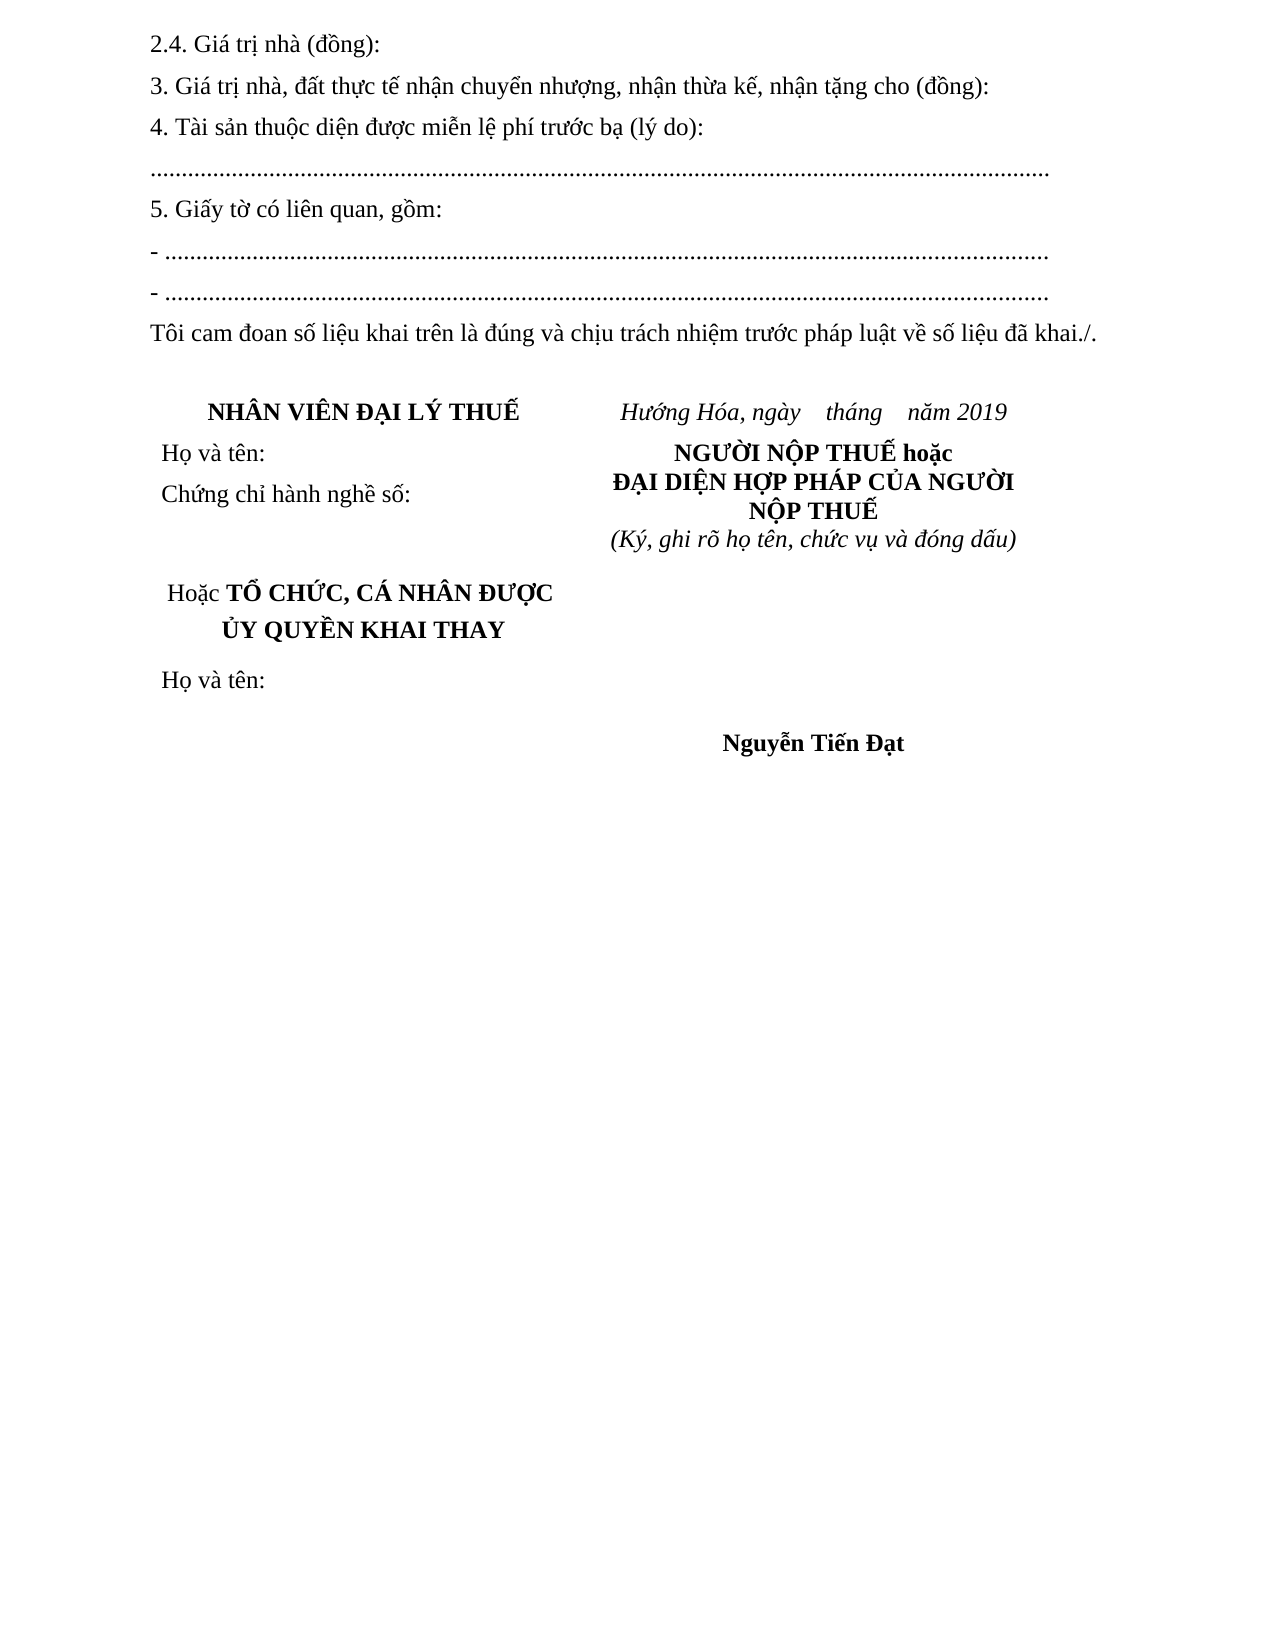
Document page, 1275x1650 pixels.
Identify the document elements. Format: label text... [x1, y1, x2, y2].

text 2.4. Giá trị nhà (đồng): [150, 29, 1125, 58]
text 5. Giấy tờ có liên quan, gồm: [150, 194, 1125, 223]
text - [150, 236, 1125, 264]
text 4. Tài sản thuộc diện được miễn lệ phí trước bạ (lý do): [150, 112, 1125, 141]
table_cell Hoặc TỔ CHỨC, CÁ NHÂN ĐƯỢC ỦY QUYỀN KHAI THAY Họ và tên: [150, 566, 577, 877]
table_cell Nguyễn Tiến Đạt [577, 566, 1050, 877]
text Tôi cam đoan số liệu khai trên là đúng và chịu trách nhiệm trước pháp luật về số liệu đã khai./. [150, 318, 1125, 347]
table_header NHÂN VIÊN ĐẠI LÝ THUẾ Họ và tên: Chứng chỉ hành nghề số: [150, 385, 577, 566]
text 3. Giá trị nhà, đất thực tế nhận chuyển nhượng, nhận thừa kế, nhận tặng cho (đồng): [150, 71, 1125, 99]
table_header Hướng Hóa, ngày tháng năm 2019 NGƯỜI NỘP THUẾ hoặc ĐẠI DIỆN HỢP PHÁP CỦA NGƯỜI NỘP THUẾ (Ký, ghi rõ họ tên, chức vụ và đóng dấu) [577, 385, 1050, 566]
text - [150, 277, 1125, 306]
